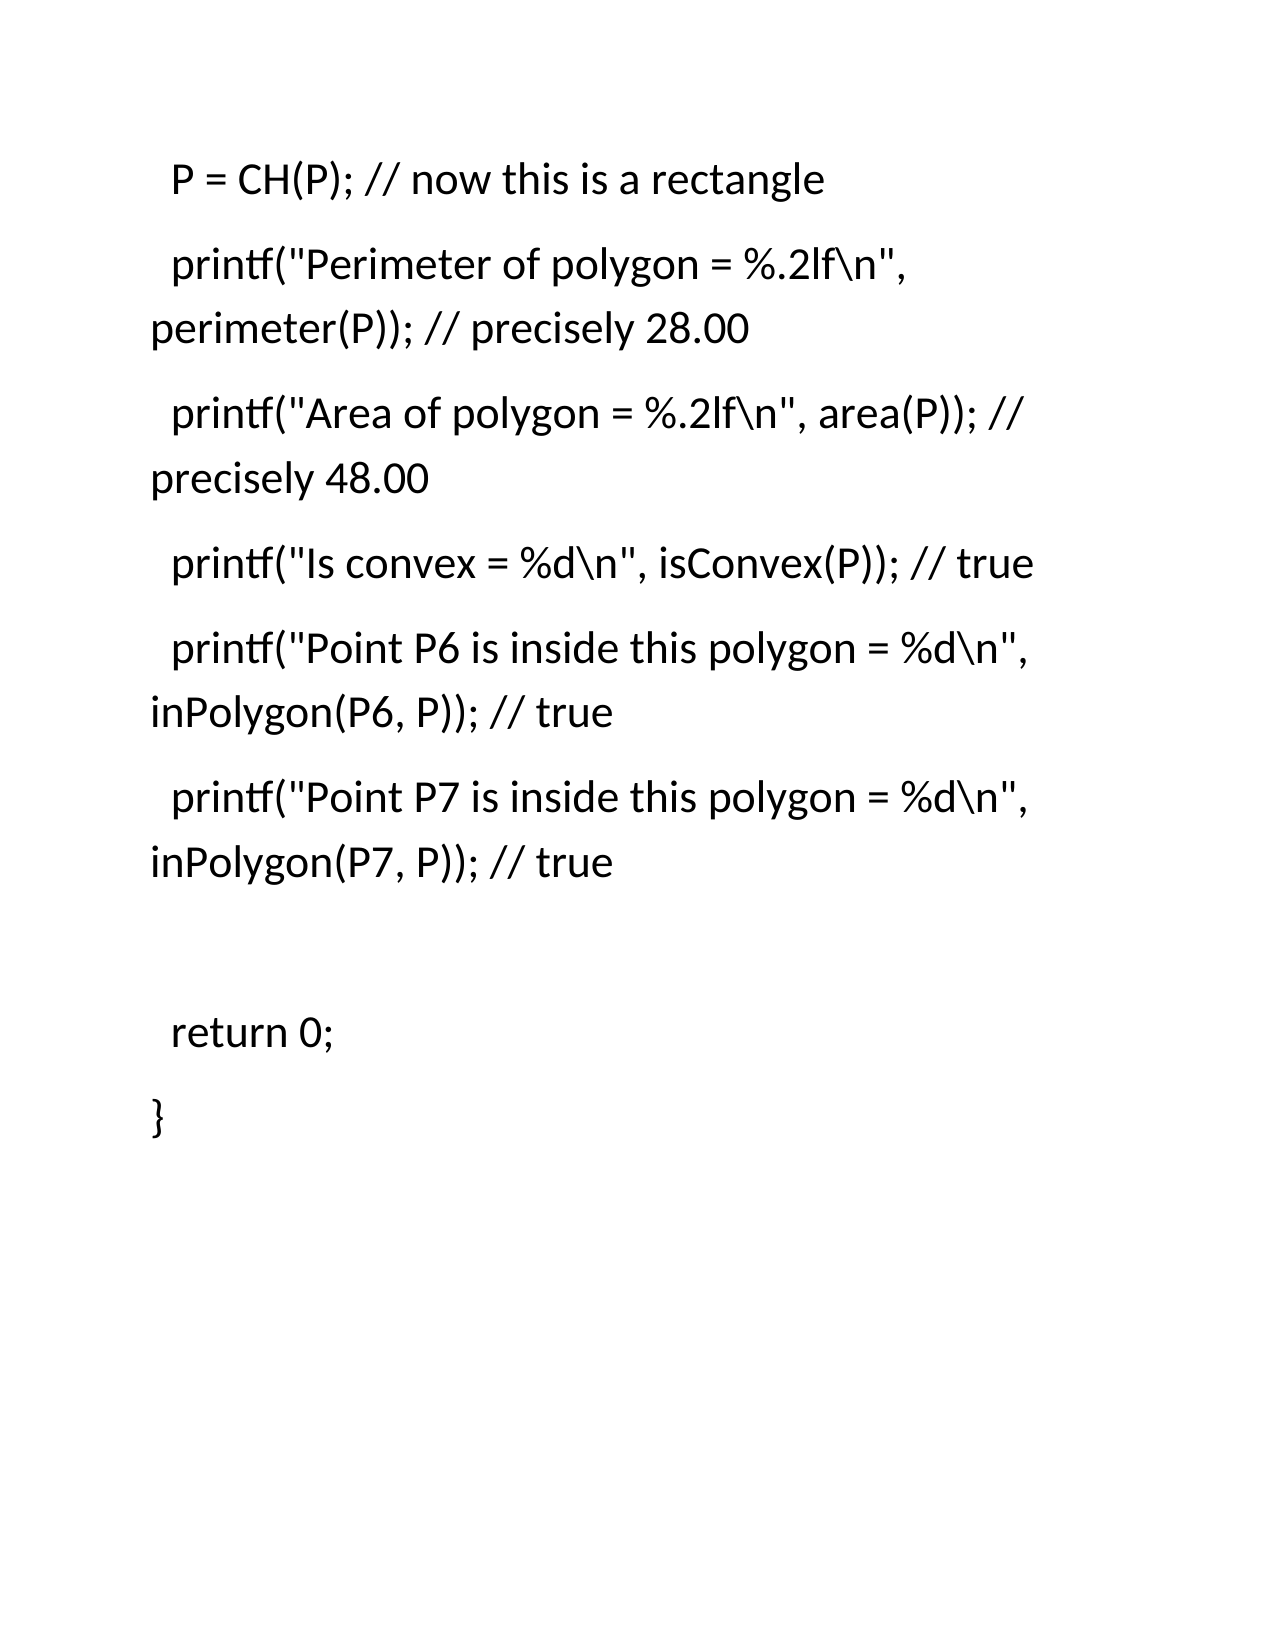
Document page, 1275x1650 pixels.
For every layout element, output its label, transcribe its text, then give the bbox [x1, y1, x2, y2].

text return 0; [150, 1003, 1125, 1059]
text P = CH(P); // now this is a rectangle [150, 150, 1125, 206]
text printf("Area of polygon = %.2lf\n", area(P)); // precisely 48.00 [150, 384, 1125, 505]
text printf("Perimeter of polygon = %.2lf\n", perimeter(P)); // precisely 28.00 [150, 235, 1125, 355]
text } [150, 1088, 1125, 1144]
text printf("Point P6 is inside this polygon = %d\n", inPolygon(P6, P)); // true [150, 619, 1125, 739]
text printf("Is convex = %d\n", isConvex(P)); // true [150, 534, 1125, 590]
text printf("Point P7 is inside this polygon = %d\n", inPolygon(P7, P)); // true [150, 768, 1125, 888]
